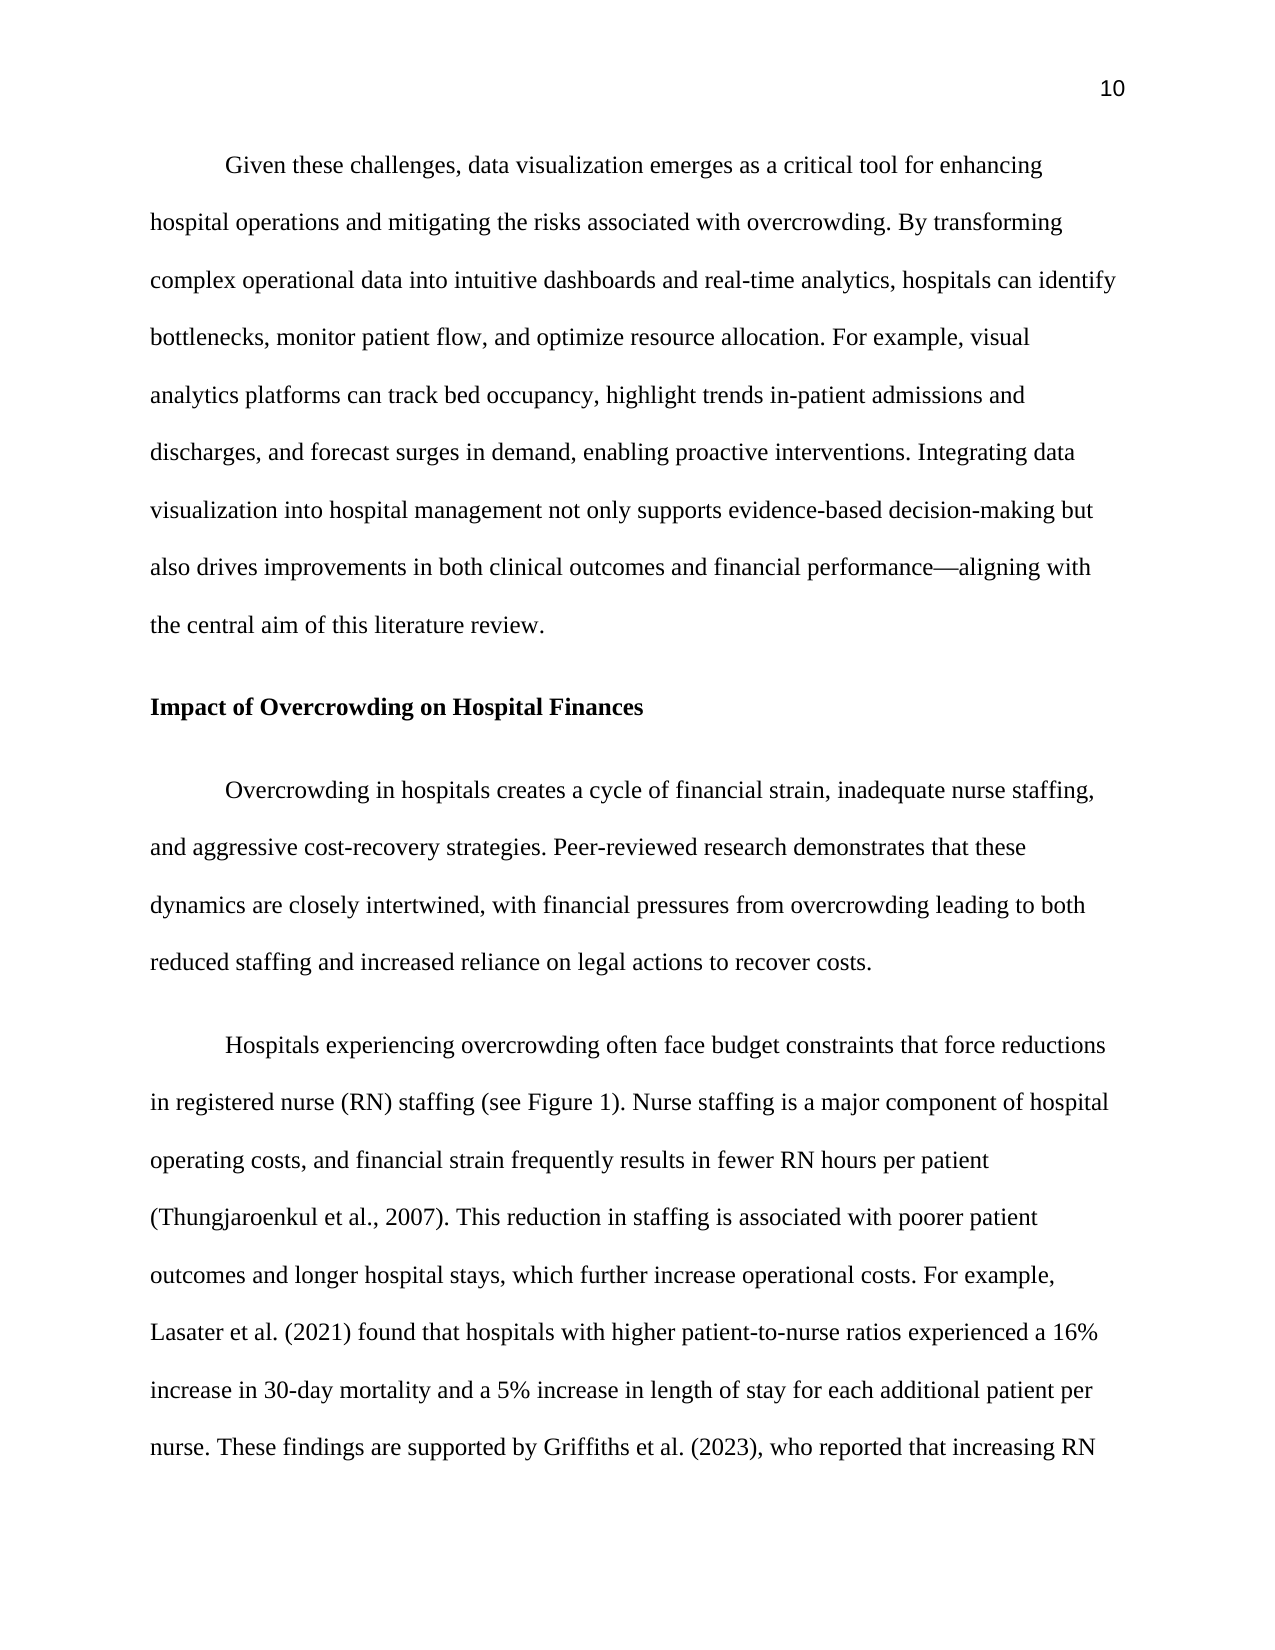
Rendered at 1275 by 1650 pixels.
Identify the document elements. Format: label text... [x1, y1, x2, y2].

text Impact of Overcrowding on Hospital Finances [150, 692, 1125, 721]
text Given these challenges, data visualization emerges as a critical tool for enhancing hospital operations and mitigating the risks associated with overcrowding. By transforming complex operational data into intuitive dashboards and real-time analytics, hospitals can identify bottlenecks, monitor patient flow, and optimize resource allocation. For example, visual analytics platforms can track bed occupancy, highlight trends in-patient admissions and discharges, and forecast surges in demand, enabling proactive interventions. Integrating data visualization into hospital management not only supports evidence-based decision-making but also drives improvements in both clinical outcomes and financial performance—aligning with the central aim of this literature review. [150, 150, 1125, 639]
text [150, 1030, 1125, 1461]
text Overcrowding in hospitals creates a cycle of financial strain, inadequate nurse staffing, and aggressive cost-recovery strategies. Peer-reviewed research demonstrates that these dynamics are closely intertwined, with financial pressures from overcrowding leading to both reduced staffing and increased reliance on legal actions to recover costs. [150, 775, 1125, 976]
